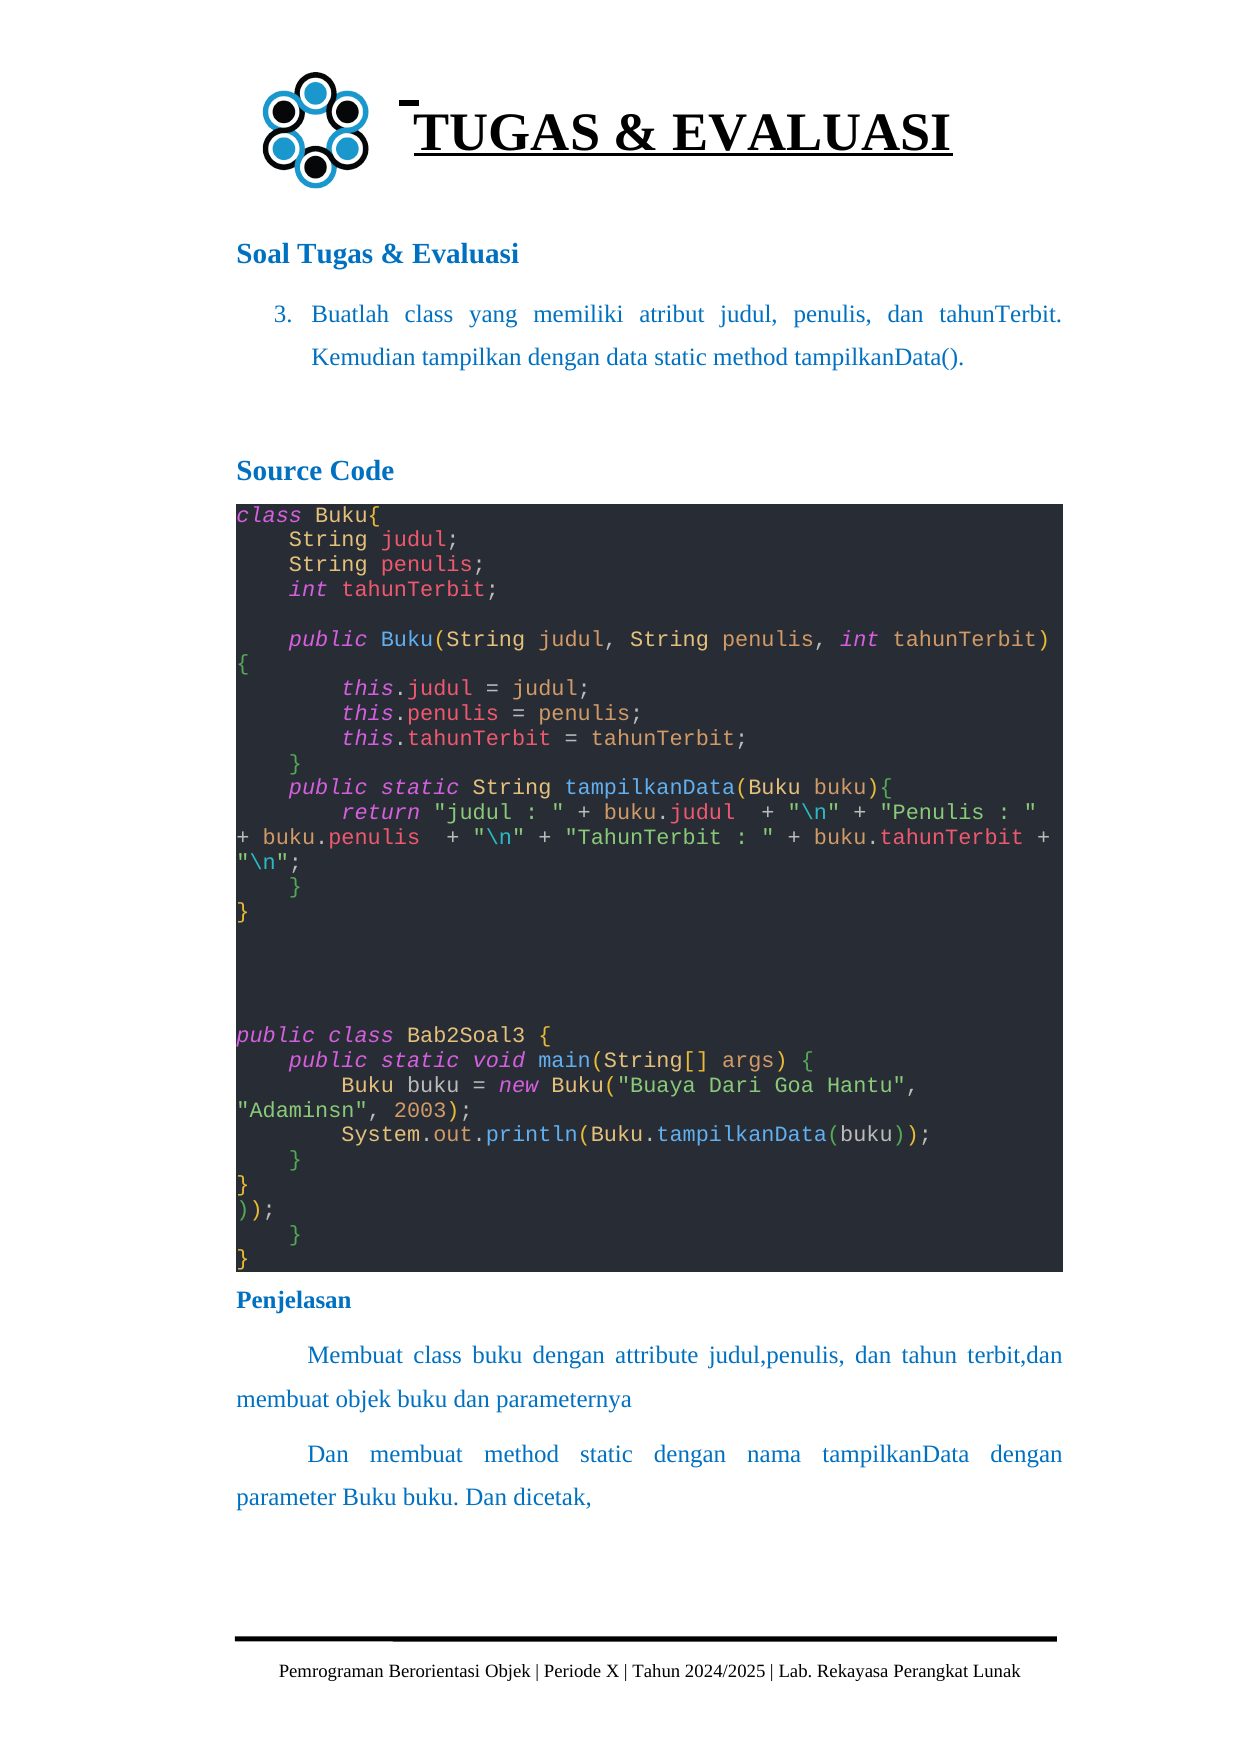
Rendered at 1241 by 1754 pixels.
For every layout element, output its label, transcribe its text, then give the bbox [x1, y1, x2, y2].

subtitle Source Code [236, 453, 1063, 487]
text )); } } [236, 1198, 1063, 1272]
list Buatlah class yang memiliki atribut judul, penulis, dan tahunTerbit. Kemudian tampilkan dengan data static method tampilkanData(). [274, 299, 1063, 371]
text Dan membuat method static dengan nama tampilkanData dengan parameter Buku buku. Dan dicetak, [236, 1439, 1063, 1511]
text class Buku{ String judul; String penulis; int tahunTerbit; public Buku(String judul, String penulis, int tahunTerbit){ this.judul = judul; this.penulis = penulis; this.tahunTerbit = tahunTerbit; } public static String tampilkanData(Buku buku){ return "judul : " + buku.judul + "\n" + "Penulis : " + buku.penulis + "\n" + "TahunTerbit : " + buku.tahunTerbit + "\n"; } } public class Bab2Soal3 { public static void main(String[] args) { Buku buku = new Buku("Buaya Dari Goa Hantu", "Adaminsn", 2003); System.out.println(Buku.tampilkanData(buku)); } } [236, 504, 1063, 1198]
subtitle Soal Tugas & Evaluasi [236, 236, 1063, 270]
text Penjelasan [236, 1285, 1063, 1314]
picture [257, 72, 374, 189]
text Membuat class buku dengan attribute judul,penulis, dan tahun terbit,dan membuat objek buku dan parameternya [236, 1341, 1063, 1412]
